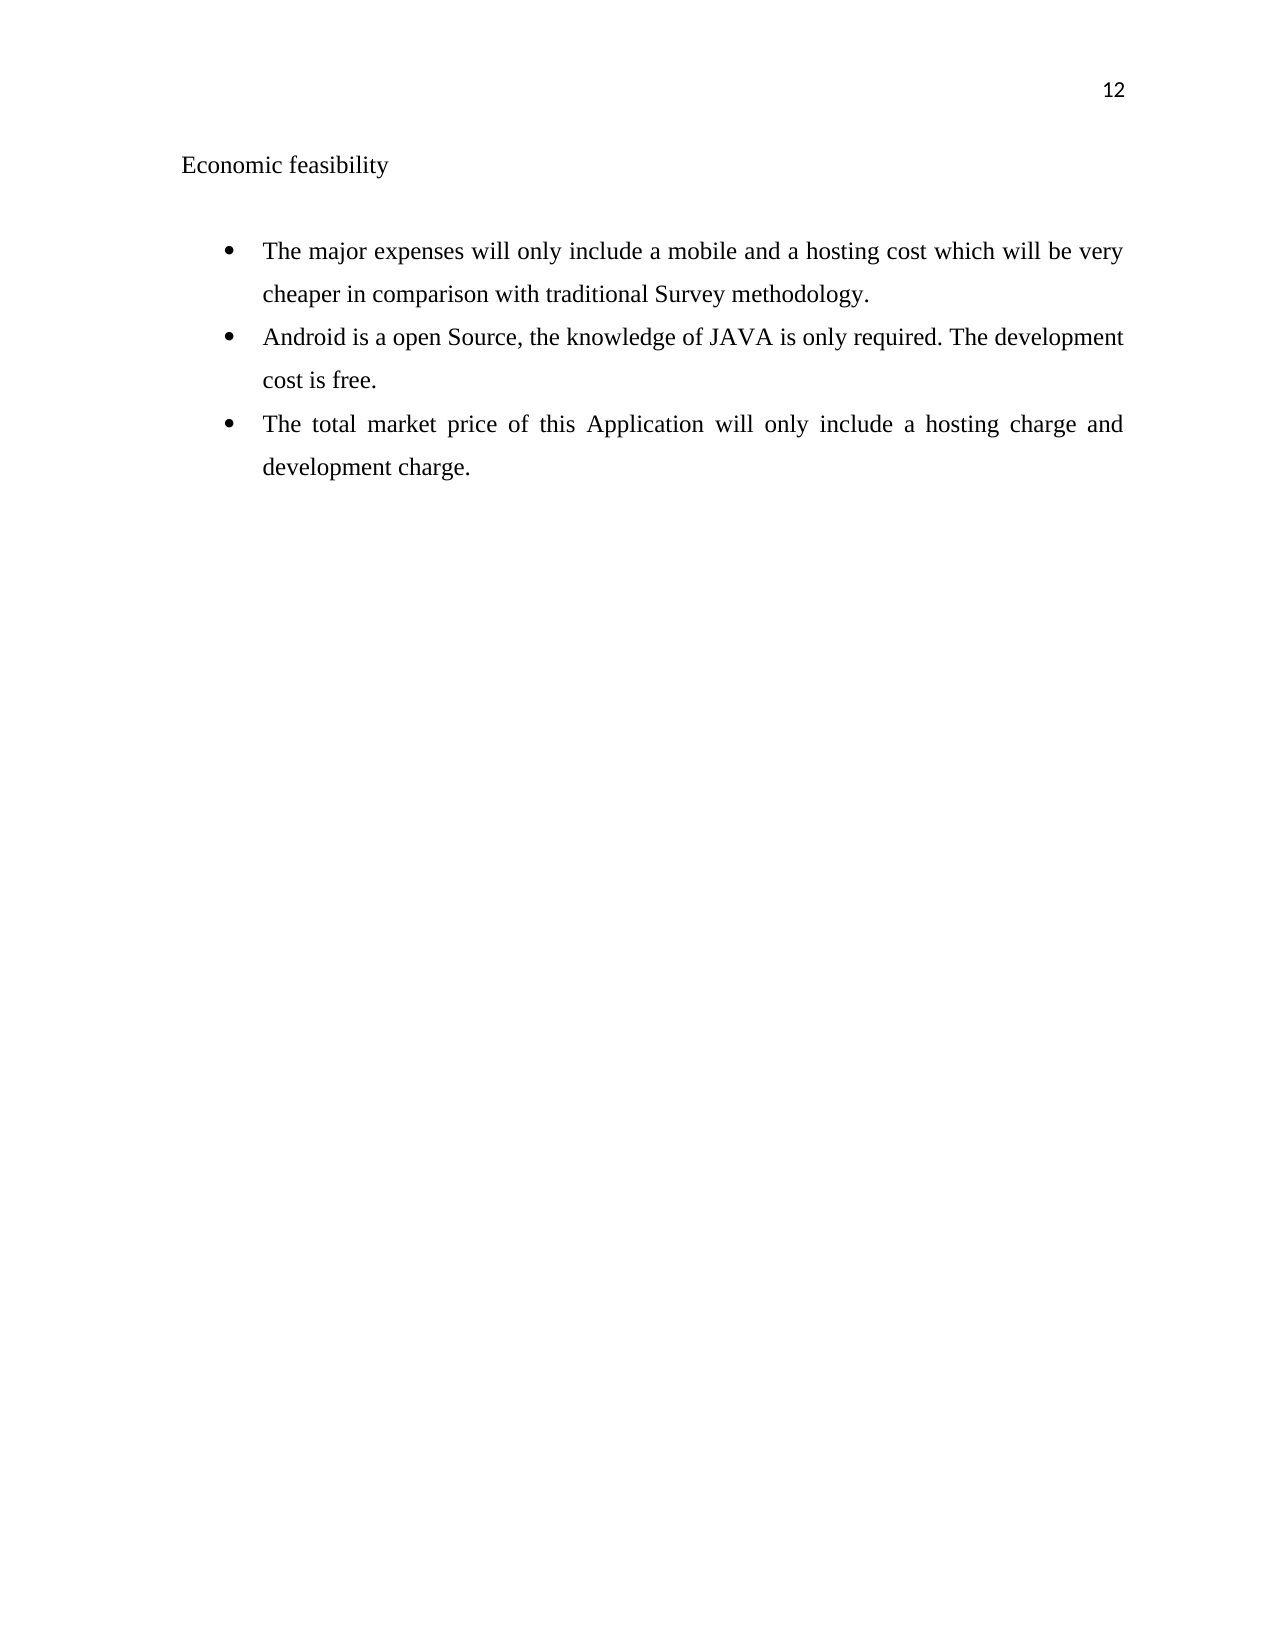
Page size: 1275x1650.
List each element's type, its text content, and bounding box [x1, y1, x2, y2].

text Economic feasibility [150, 150, 1125, 179]
list Android is a open Source, the knowledge of JAVA is only required. The development cost is free. [225, 322, 1125, 394]
list The major expenses will only include a mobile and a hosting cost which will be very cheaper in comparison with traditional Survey methodology. [225, 236, 1125, 308]
list The total market price of this Application will only include a hosting charge and development charge. [225, 409, 1125, 481]
